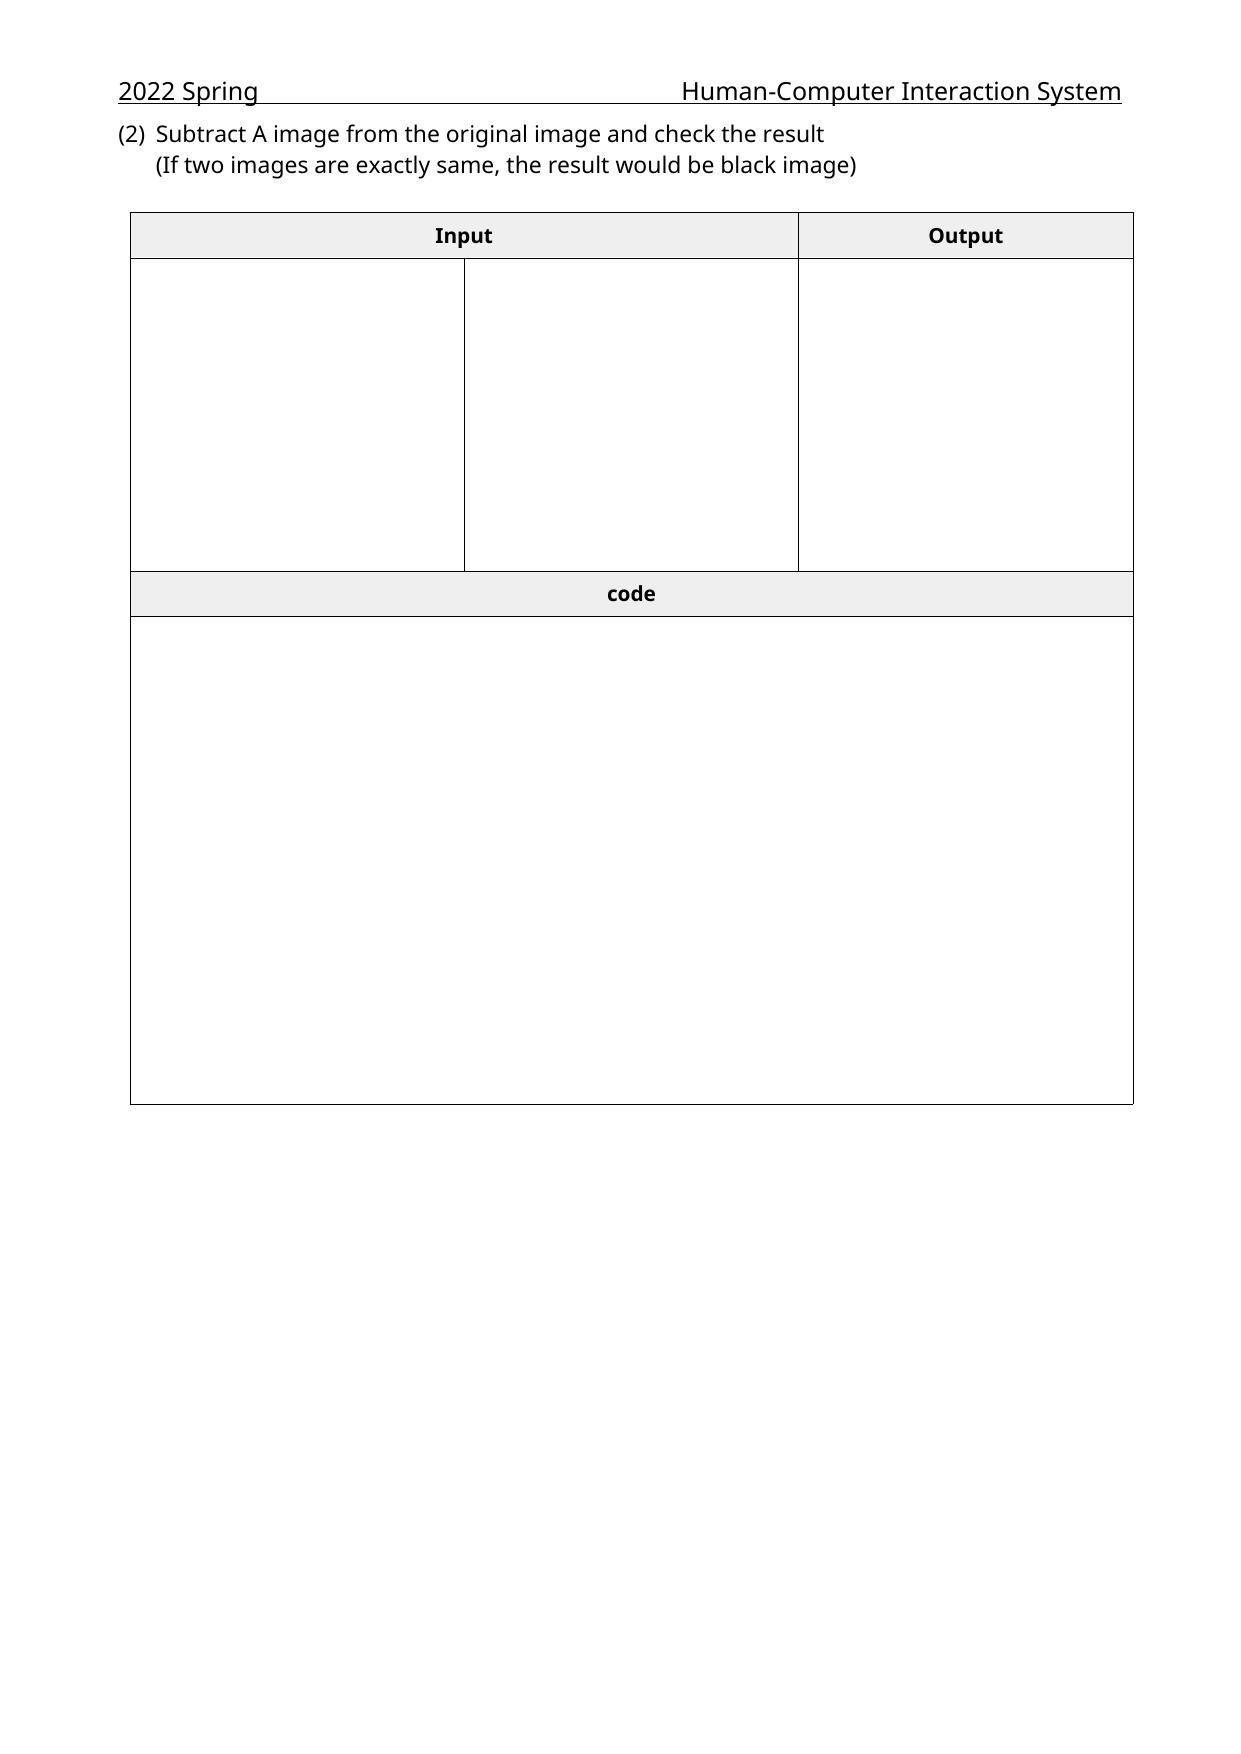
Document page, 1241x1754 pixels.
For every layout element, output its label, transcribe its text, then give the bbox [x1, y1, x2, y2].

table_header Output [799, 213, 1133, 257]
text (If two images are exactly same, the result would be black image) [156, 149, 1122, 181]
table_cell [465, 259, 798, 571]
table_cell [131, 617, 1133, 1104]
table_cell code [131, 572, 1133, 616]
table_cell [131, 259, 464, 571]
table_header Input [131, 213, 798, 257]
list Subtract A image from the original image and check the result [118, 118, 1122, 149]
table_cell [799, 259, 1133, 571]
